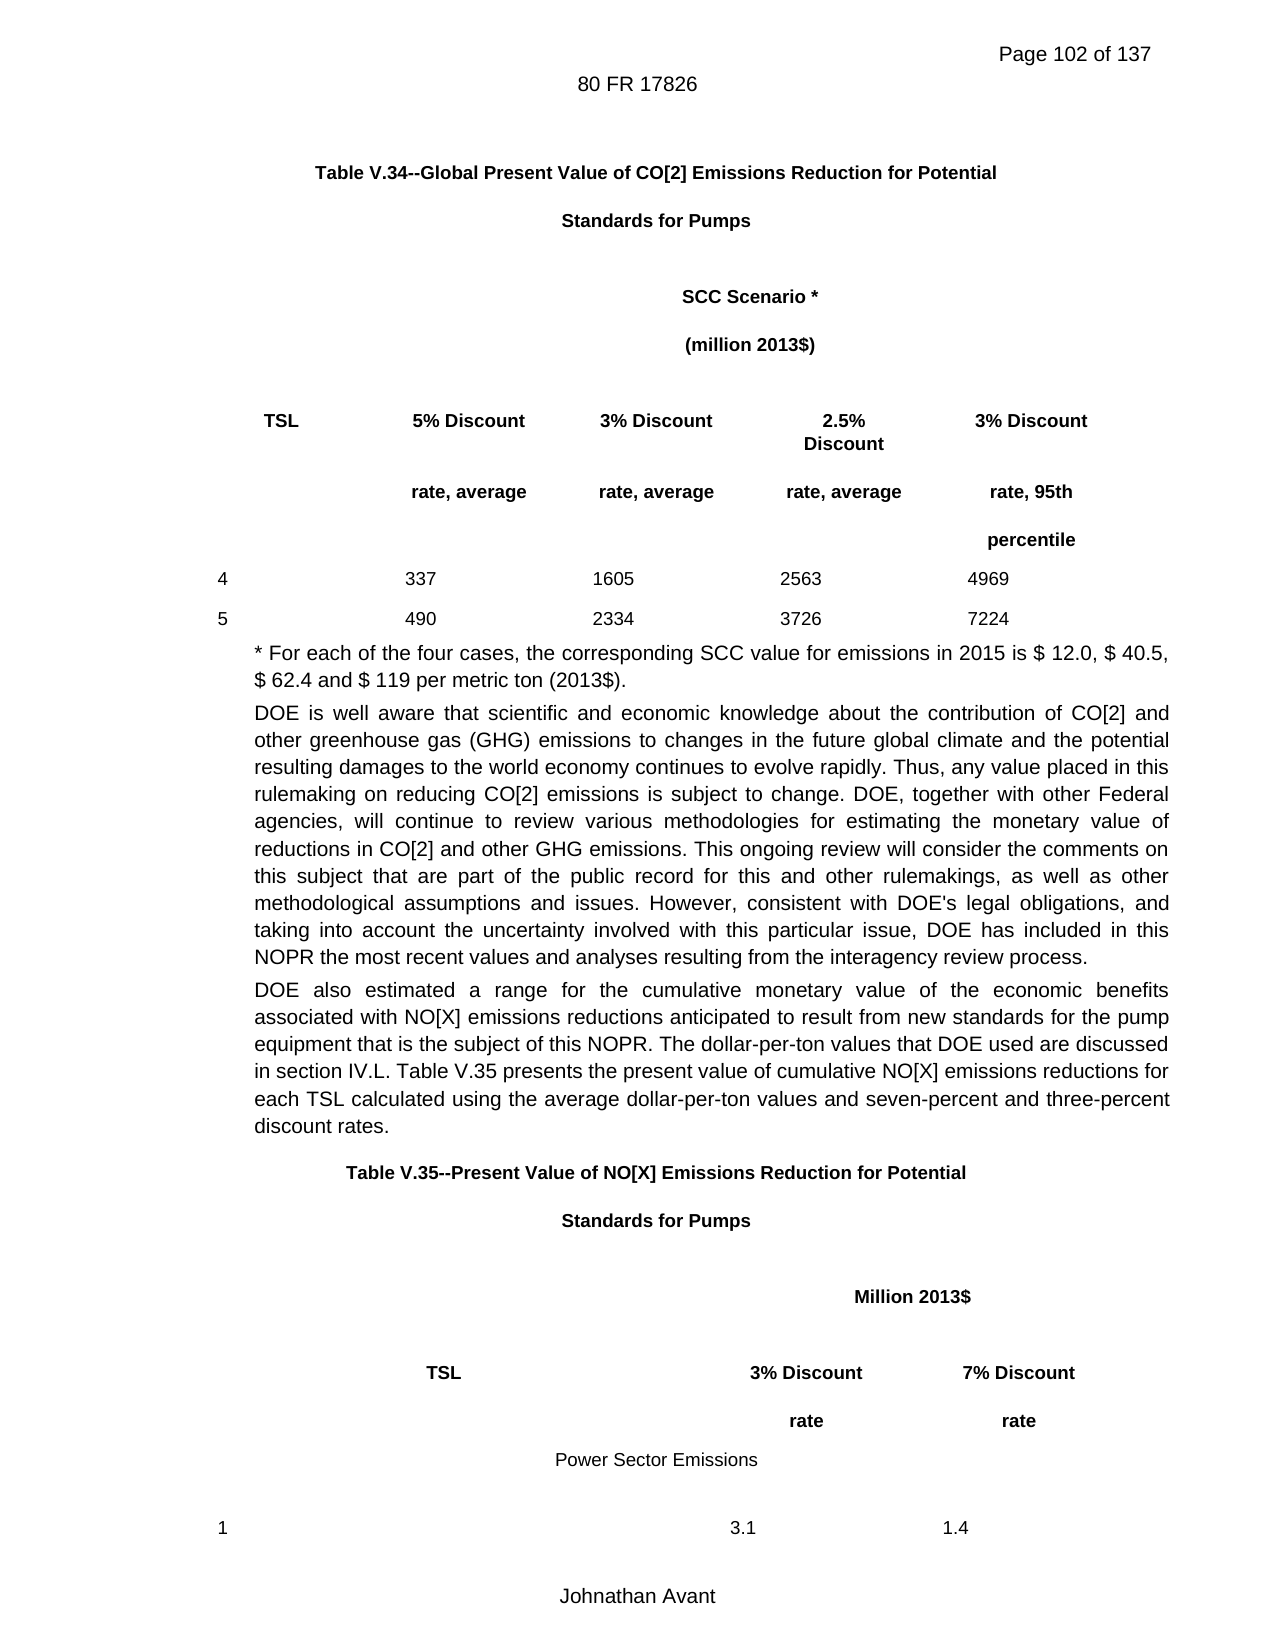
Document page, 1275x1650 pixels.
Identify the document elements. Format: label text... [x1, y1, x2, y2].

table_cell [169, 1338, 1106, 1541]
text DOE also estimated a range for the cumulative monetary value of the economic benefits associated with NO[X] emissions reductions anticipated to result from new standards for the pump equipment that is the subject of this NOPR. The dollar-per-ton values that DOE used are discussed in section IV.L. Table V.35 presents the present value of cumulative NO[X] emissions reductions for each TSL calculated using the average dollar-per-ton values and seven-percent and three-percent discount rates. [254, 975, 1171, 1137]
text DOE is well aware that scientific and economic knowledge about the contribution of CO[2] and other greenhouse gas (GHG) emissions to changes in the future global climate and the potential resulting damages to the world economy continues to evolve rapidly. Thus, any value placed in this rulemaking on reducing CO[2] emissions is subject to change. DOE, together with other Federal agencies, will continue to review various methodologies for estimating the monetary value of reductions in CO[2] and other GHG emissions. This ongoing review will consider the comments on this subject that are part of the public record for this and other rulemakings, as well as other methodological assumptions and issues. However, consistent with DOE's legal obligations, and taking into account the uncertainty involved with this particular issue, DOE has included in this NOPR the most recent values and analyses resulting from the interagency review process. [254, 698, 1171, 969]
text * For each of the four cases, the corresponding SCC value for emissions in 2015 is $ 12.0, $ 40.5, $ 62.4 and $ 119 per metric ton (2013$). [254, 637, 1171, 692]
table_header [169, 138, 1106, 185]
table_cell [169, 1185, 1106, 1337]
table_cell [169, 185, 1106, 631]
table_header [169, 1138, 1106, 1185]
